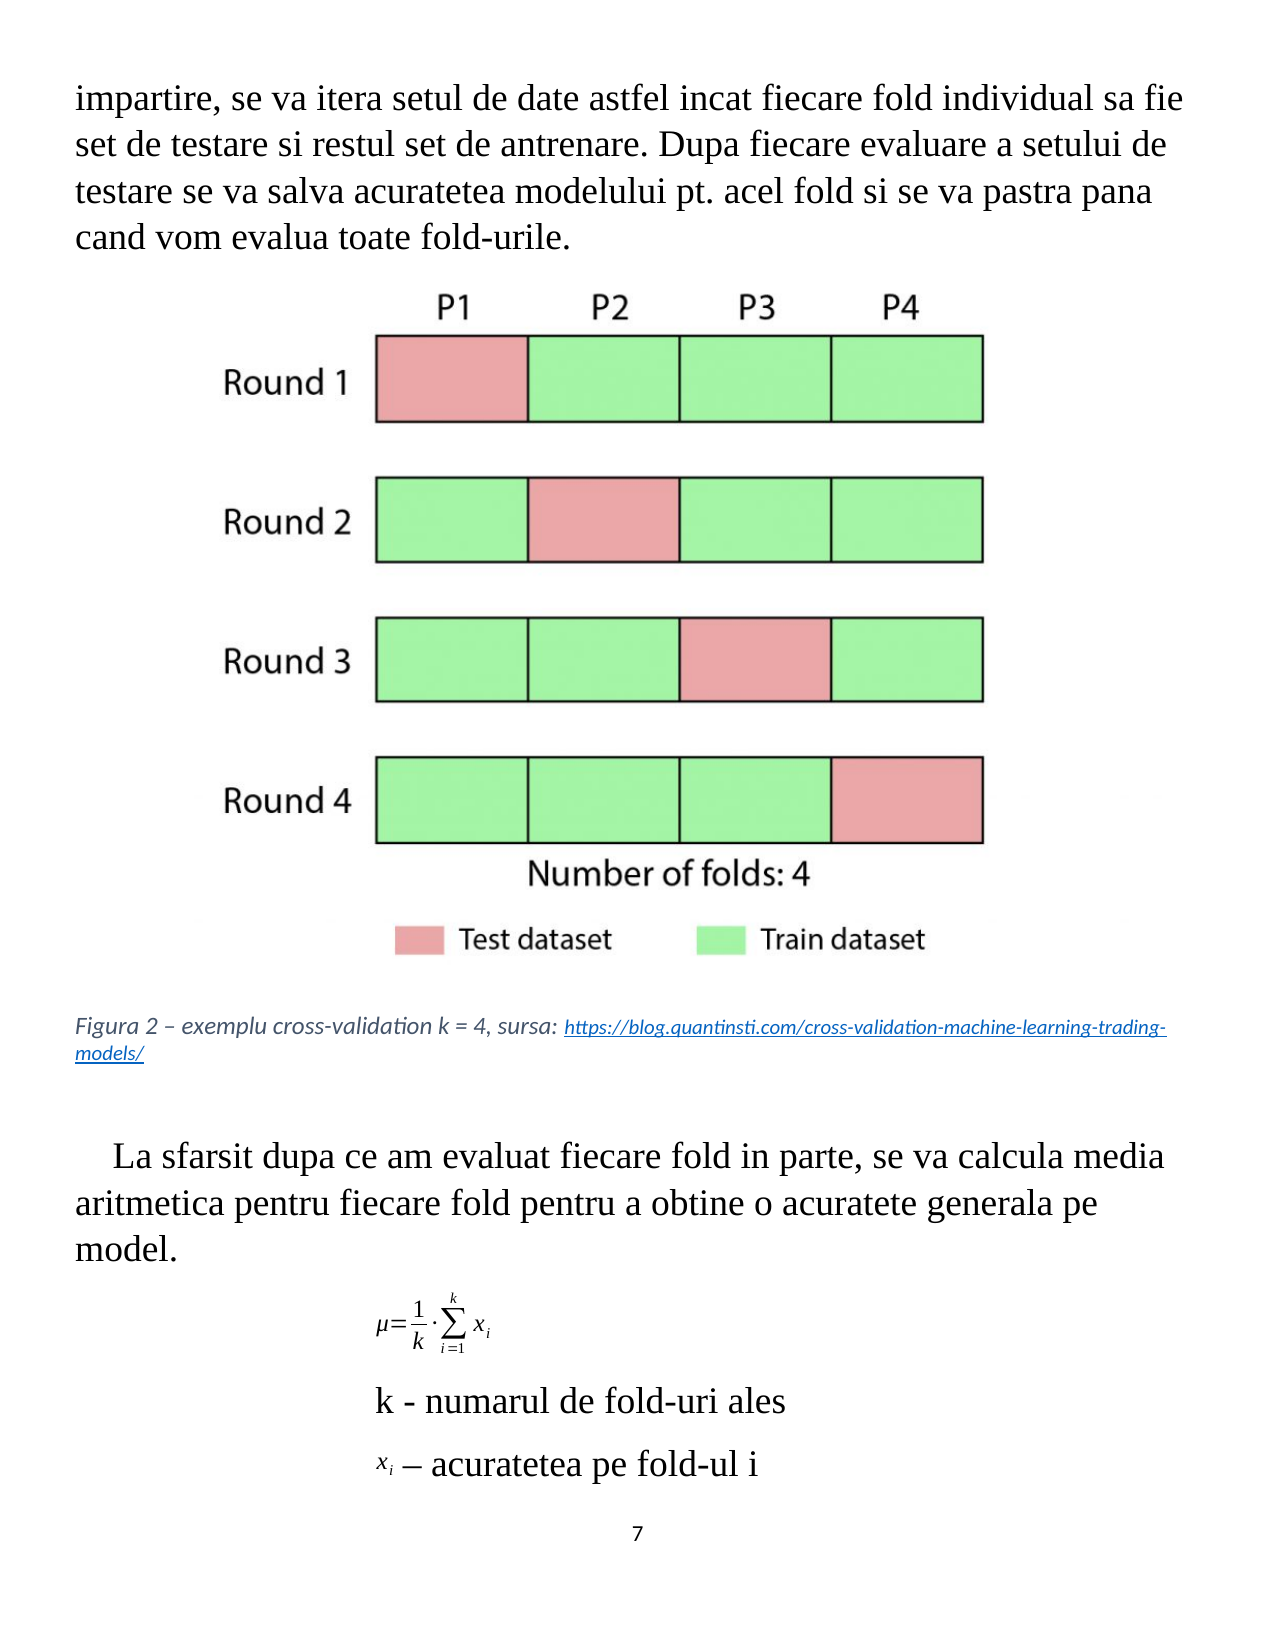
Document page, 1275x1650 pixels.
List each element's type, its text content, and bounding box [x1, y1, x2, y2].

text k - numarul de fold-uri ales [300, 1378, 1200, 1421]
text Figura 2 – exemplu cross-validation k = 4, sursa: https://blog.quantinsti.com/cross-validation-machine-learning-trading-models/ [75, 1010, 1200, 1066]
picture [112, 277, 1170, 992]
text – acuratetea pe fold-ul i [300, 1441, 1200, 1484]
text La sfarsit dupa ce am evaluat fiecare fold in parte, se va calcula media aritmetica pentru fiecare fold pentru a obtine o acuratete generala pe model. [75, 1134, 1200, 1270]
